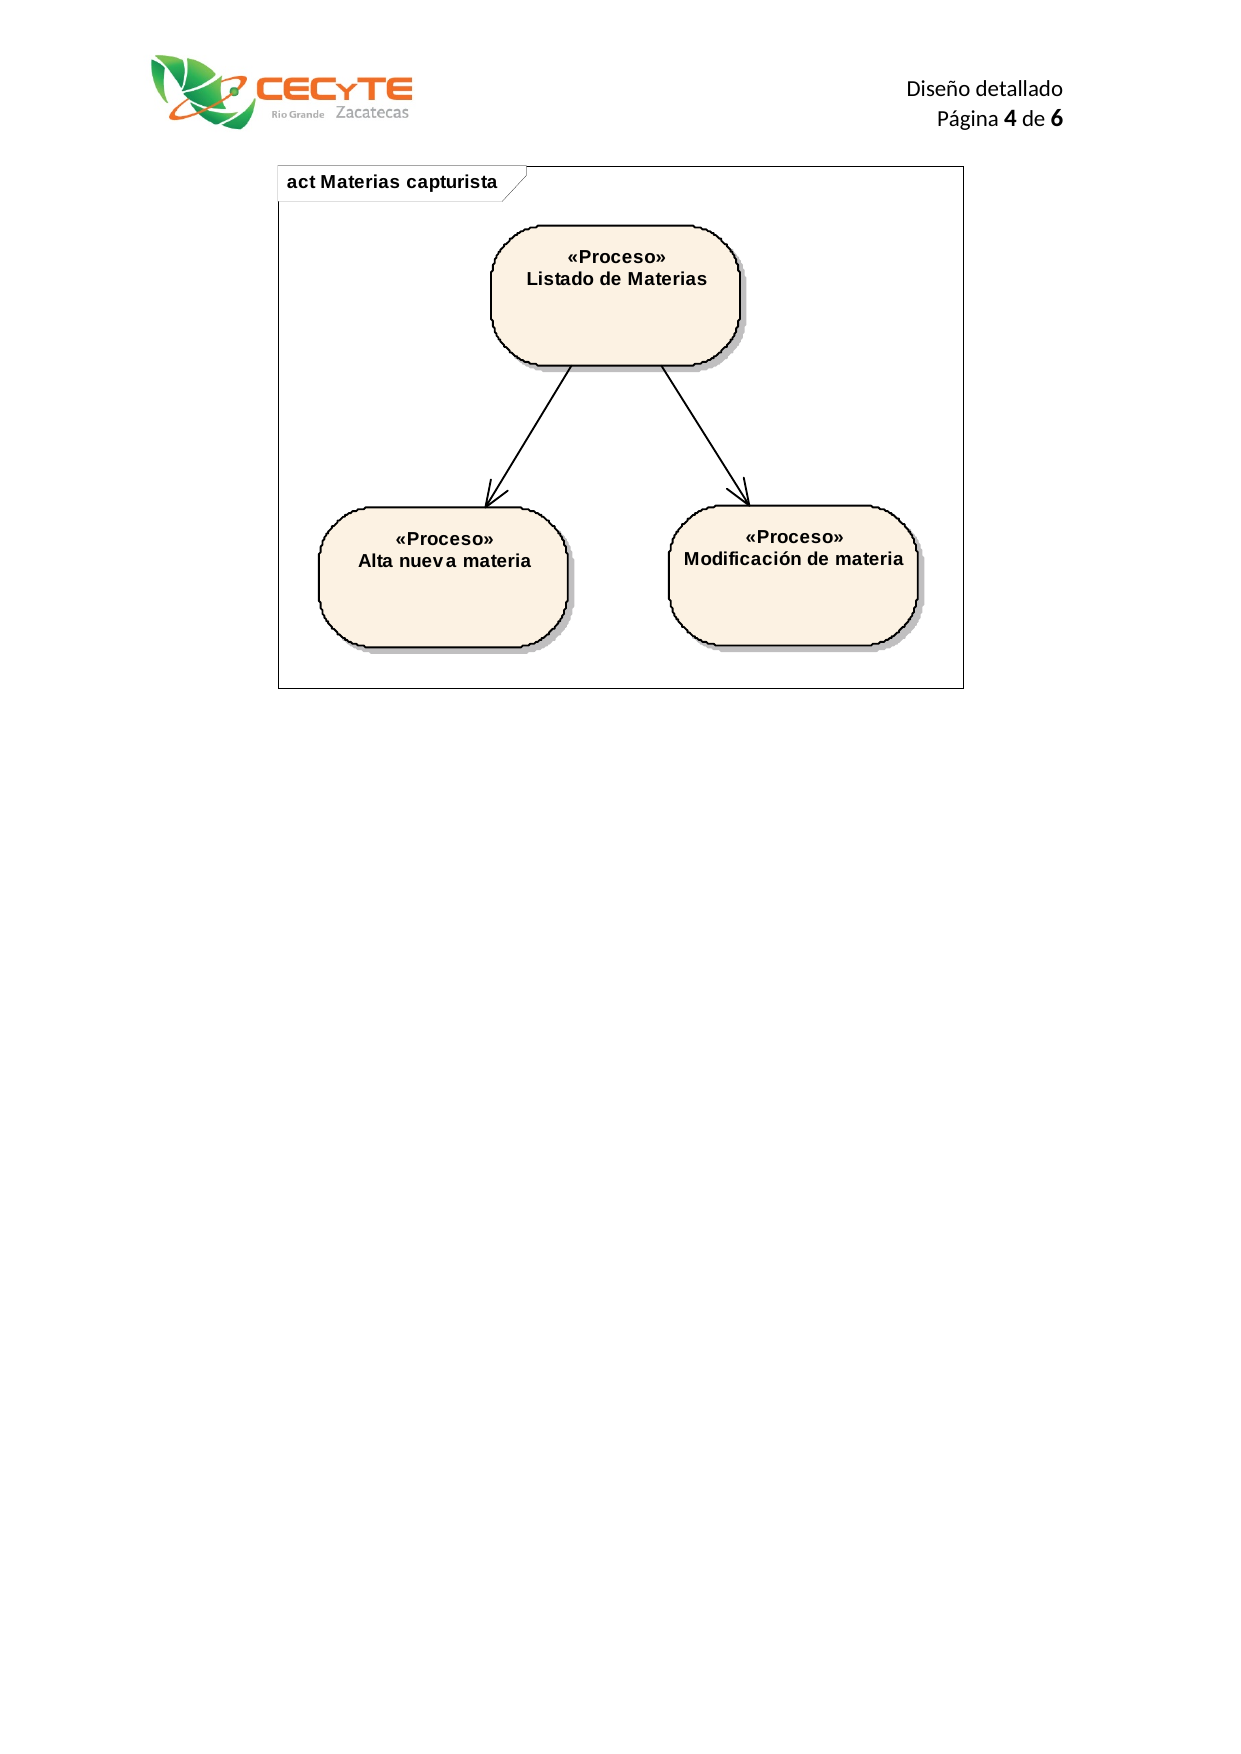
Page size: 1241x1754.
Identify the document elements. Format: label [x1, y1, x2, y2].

picture [143, 33, 428, 148]
